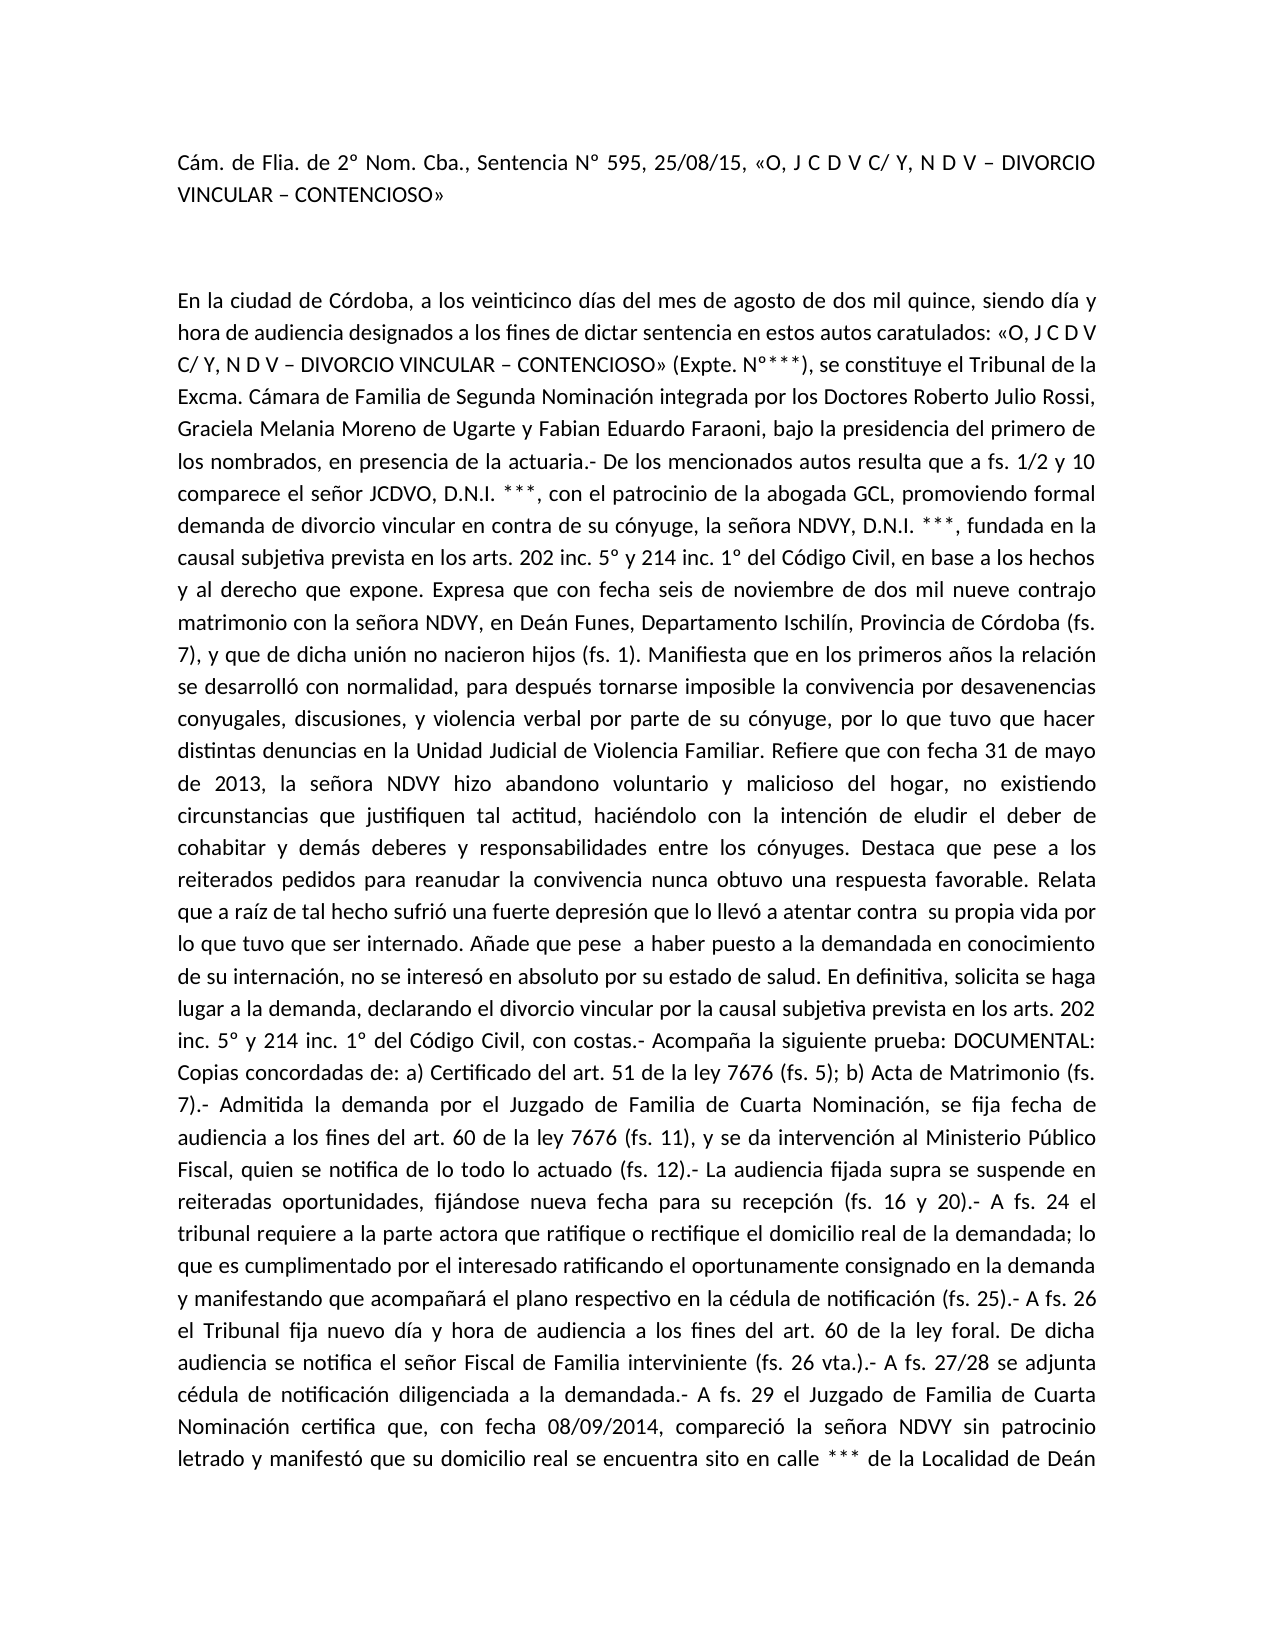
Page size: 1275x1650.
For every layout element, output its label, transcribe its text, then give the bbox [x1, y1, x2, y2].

text Cám. de Flia. de 2º Nom. Cba., Sentencia Nº 595, 25/08/15, «O, J C D V C/ Y, N D V – DIVORCIO VINCULAR – CONTENCIOSO» [177, 148, 1098, 208]
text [177, 286, 1098, 1473]
